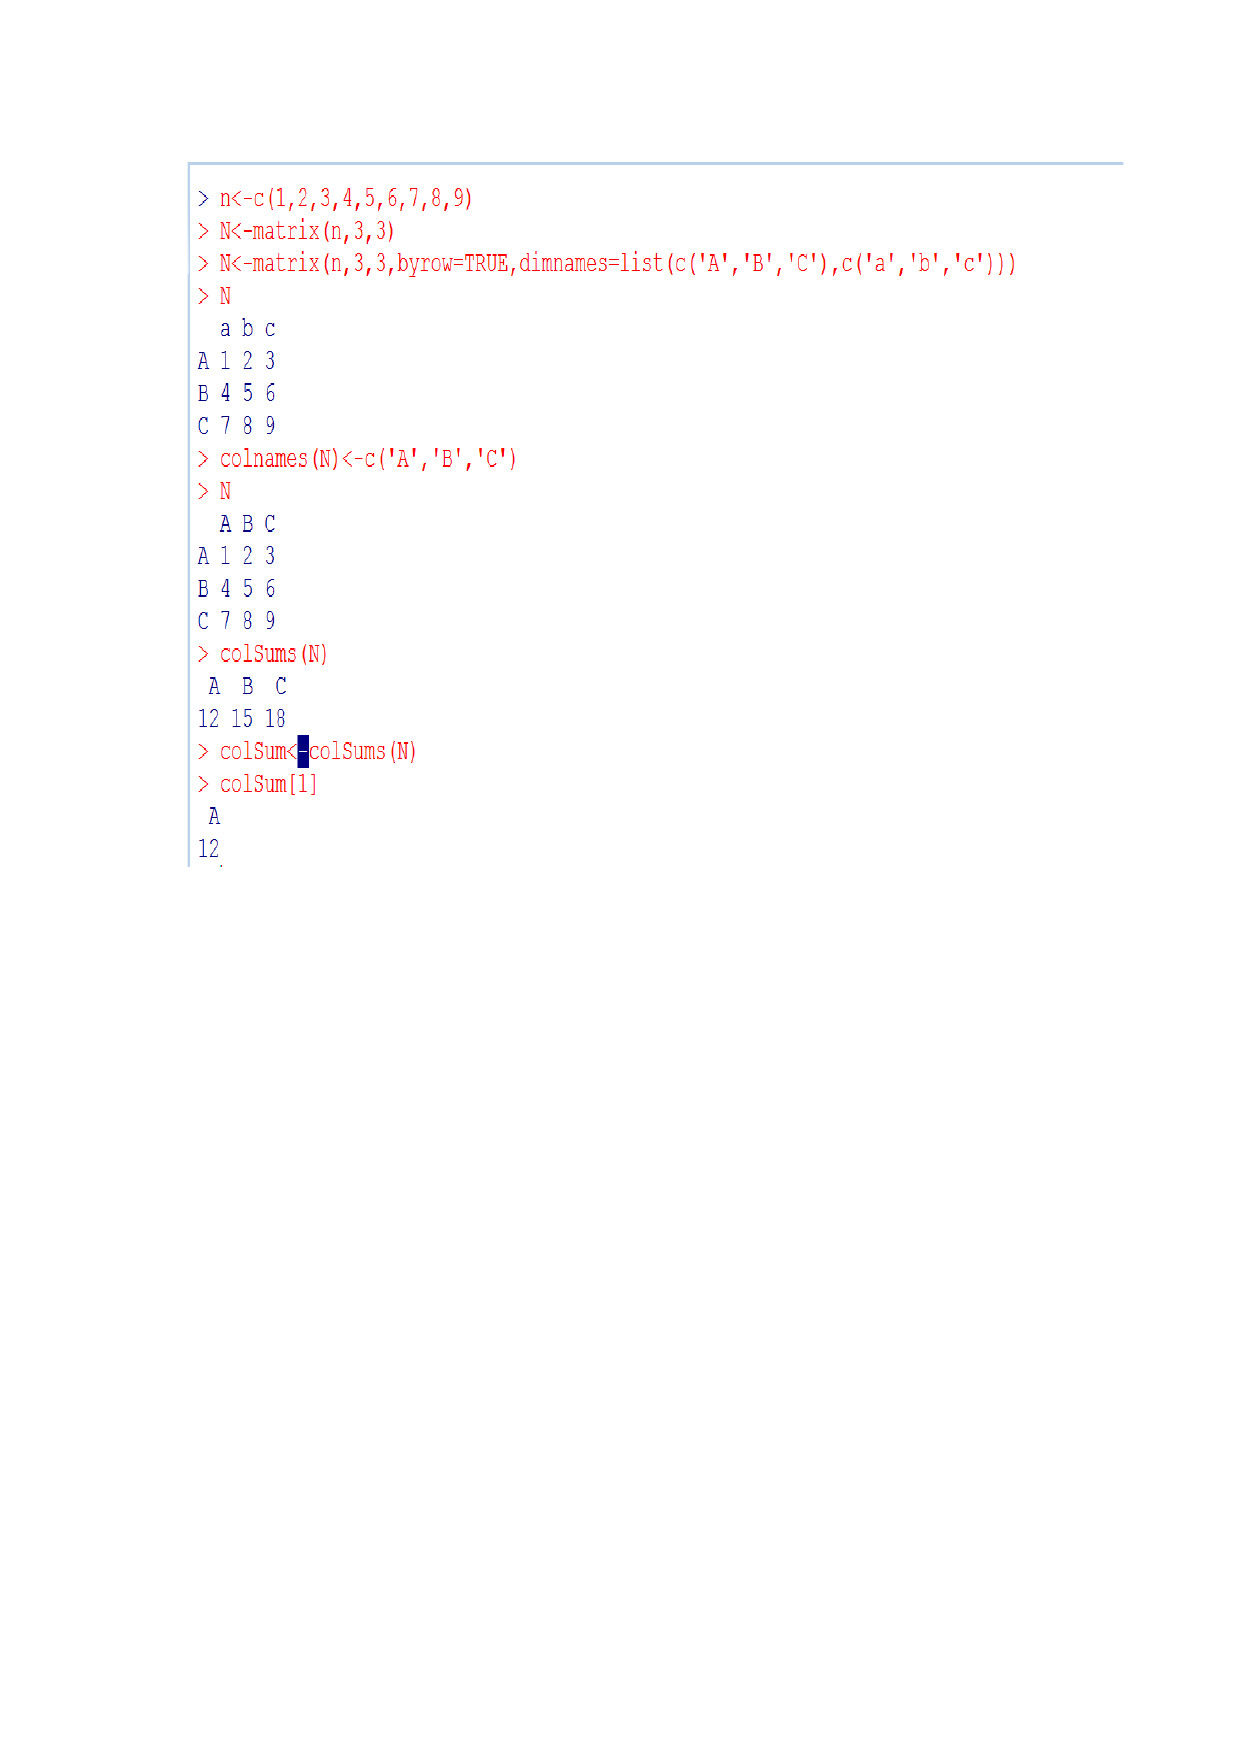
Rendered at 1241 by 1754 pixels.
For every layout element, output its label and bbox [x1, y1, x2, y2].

picture [187, 162, 1124, 867]
